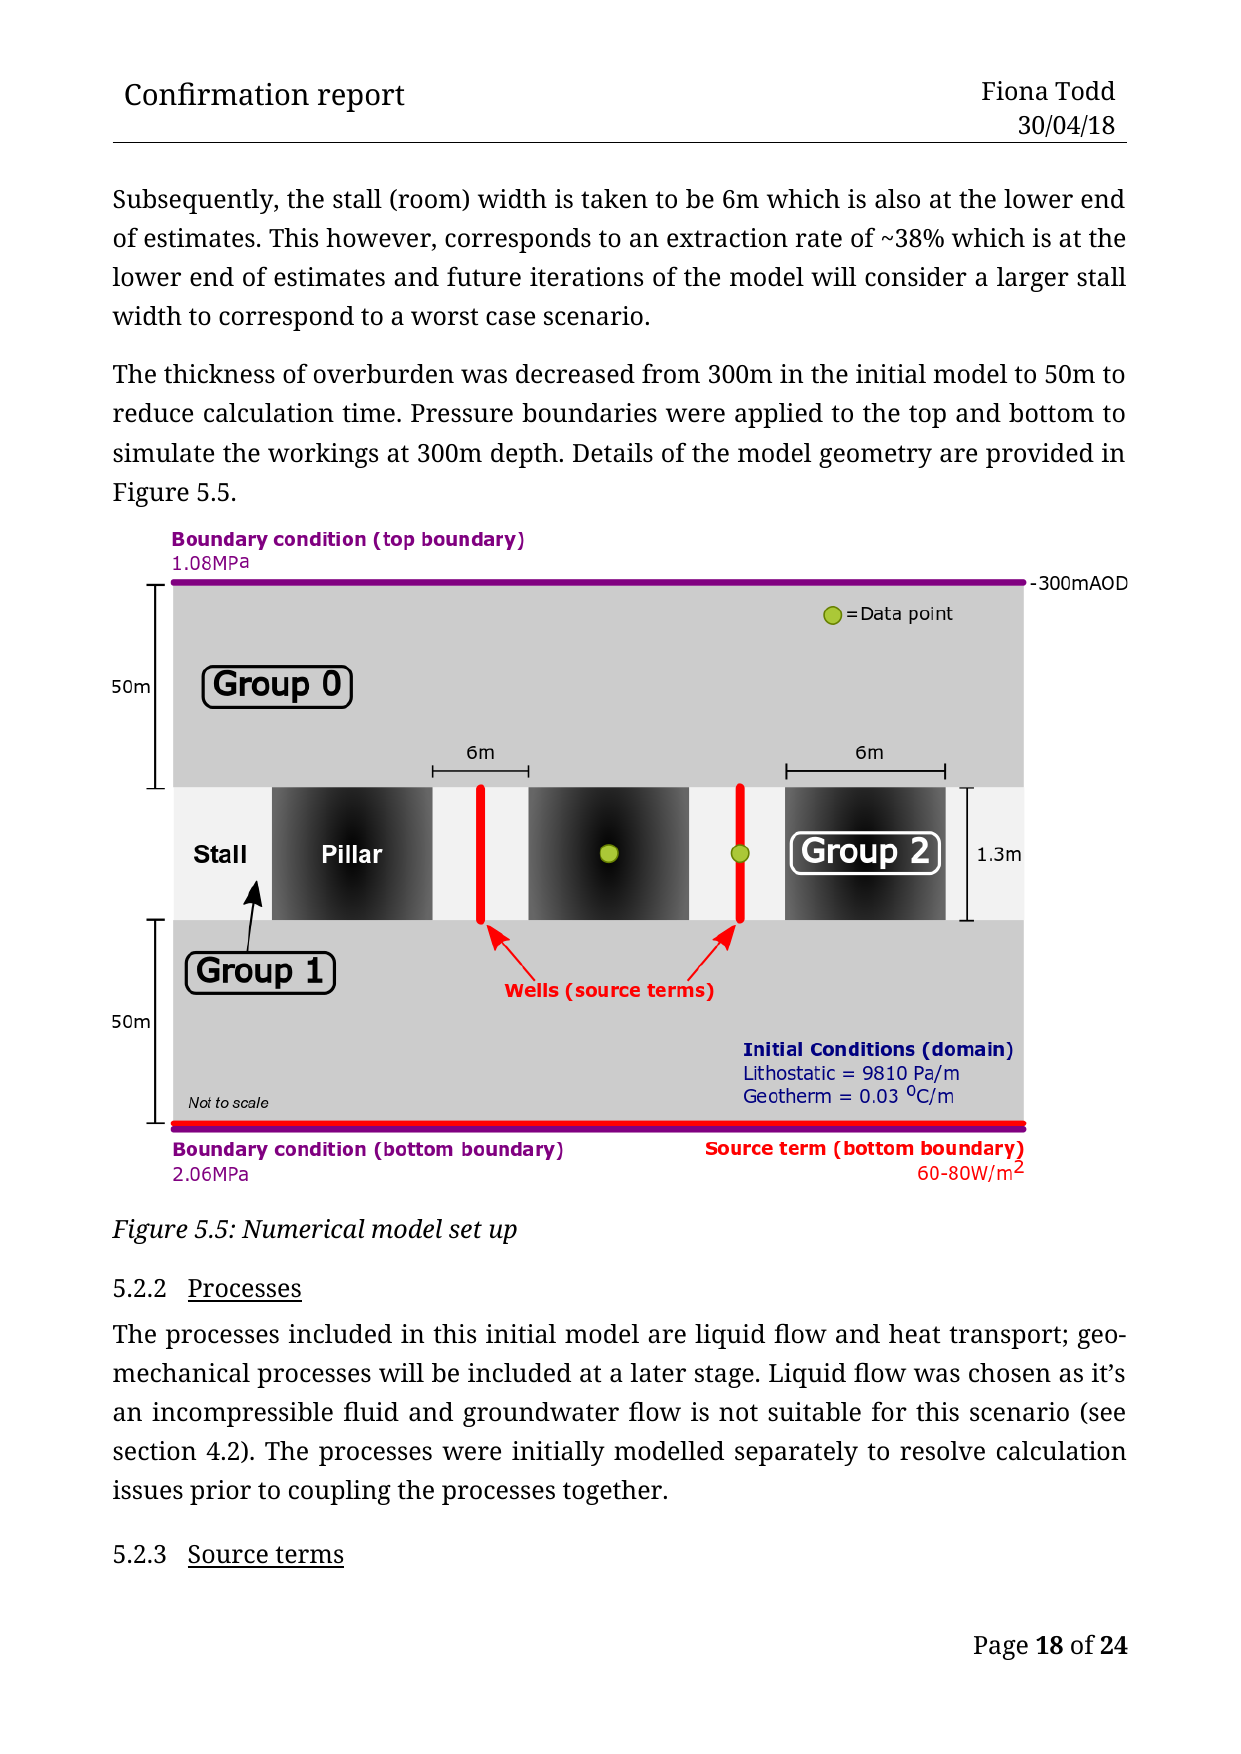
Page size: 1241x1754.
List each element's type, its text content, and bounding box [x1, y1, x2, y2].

subtitle Source terms [112, 1537, 1128, 1571]
subtitle Processes [112, 1271, 1128, 1305]
text Subsequently, the stall (room) width is taken to be 6m which is also at the lower end of estimates. This however, corresponds to an extraction rate of ~38% which is at the lower end of estimates and future iterations of the model will consider a larger stall width to correspond to a worst case scenario. [112, 182, 1128, 333]
picture [112, 532, 1128, 1182]
text The processes included in this initial model are liquid flow and heat transport; geo-mechanical processes will be included at a later stage. Liquid flow was chosen as it’s an incompressible fluid and groundwater flow is not suitable for this scenario (see section 4.2). The processes were initially modelled separately to resolve calculation issues prior to coupling the processes together. [112, 1316, 1128, 1507]
